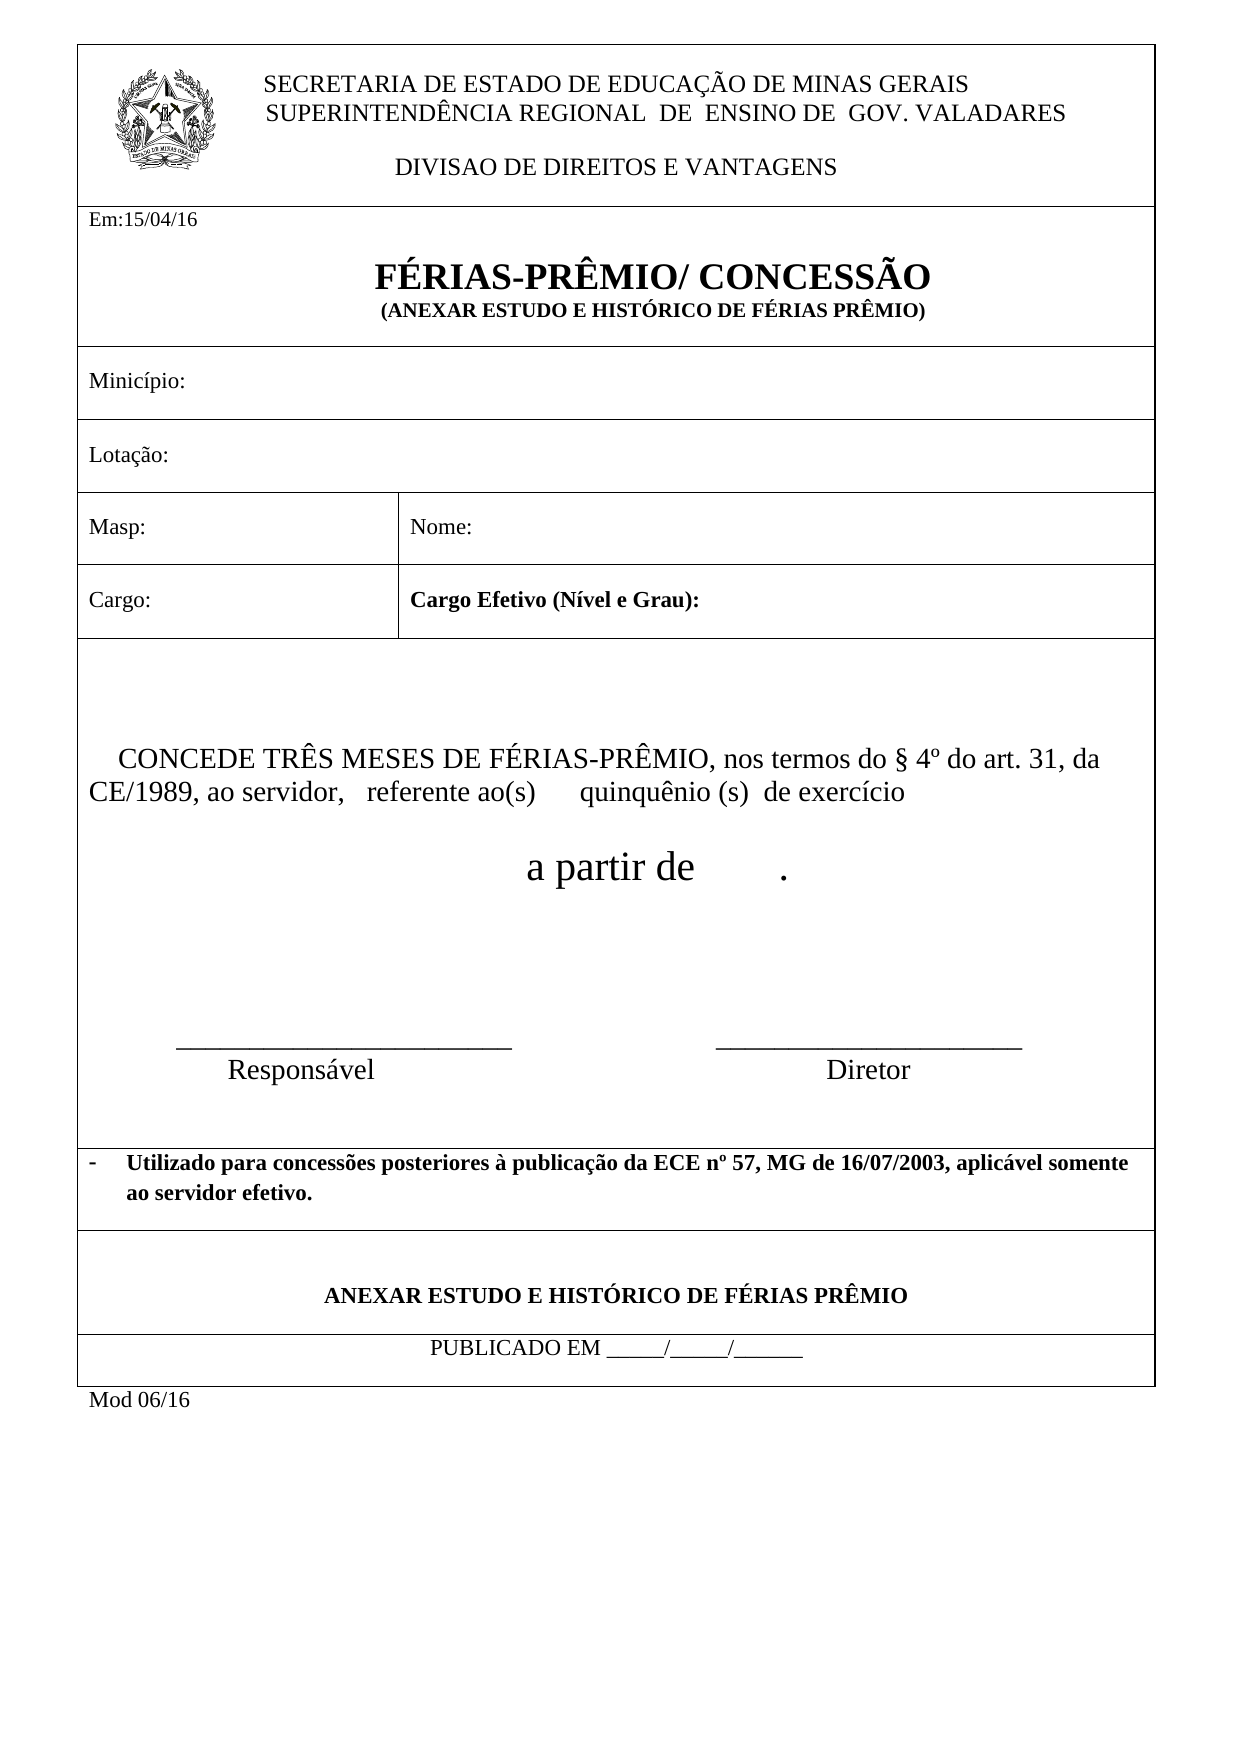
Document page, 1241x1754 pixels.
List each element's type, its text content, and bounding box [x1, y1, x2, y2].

table_cell Minicípio: [78, 347, 1154, 419]
table_cell Masp: [78, 493, 398, 564]
table_cell Em:15/04/16 FÉRIAS-PRÊMIO/ CONCESSÃO (ANEXAR ESTUDO E HISTÓRICO DE FÉRIAS PRÊMIO) [78, 207, 1154, 346]
table_header SECRETARIA DE ESTADO DE EDUCAÇÃO DE MINAS GERAIS SUPERINTENDÊNCIA REGIONAL DE ENSINO DE GOV. VALADARES DIVISAO DE DIREITOS E VANTAGENS [78, 45, 1154, 206]
table_cell Nome: [399, 493, 1154, 564]
text Mod 06/16 [89, 1387, 1167, 1413]
table_cell Cargo: [78, 565, 398, 638]
table_cell CONCEDE TRÊS MESES DE FÉRIAS-PRÊMIO, nos termos do § 4º do art. 31, da CE/1989, ao servidor, referente ao(s) quinquênio (s) de exercício a partir de . _______________________ _____________________ Responsável Diretor [78, 639, 1154, 1148]
table_cell Lotação: [78, 420, 1154, 492]
table_cell PUBLICADO EM _____/_____/______ [78, 1335, 1154, 1386]
table_cell Cargo Efetivo (Nível e Grau): [399, 565, 1154, 638]
table_cell ANEXAR ESTUDO E HISTÓRICO DE FÉRIAS PRÊMIO [78, 1231, 1154, 1333]
table_cell Utilizado para concessões posteriores à publicação da ECE nº 57, MG de 16/07/2003, aplicável somente ao servidor efetivo. [78, 1149, 1154, 1230]
